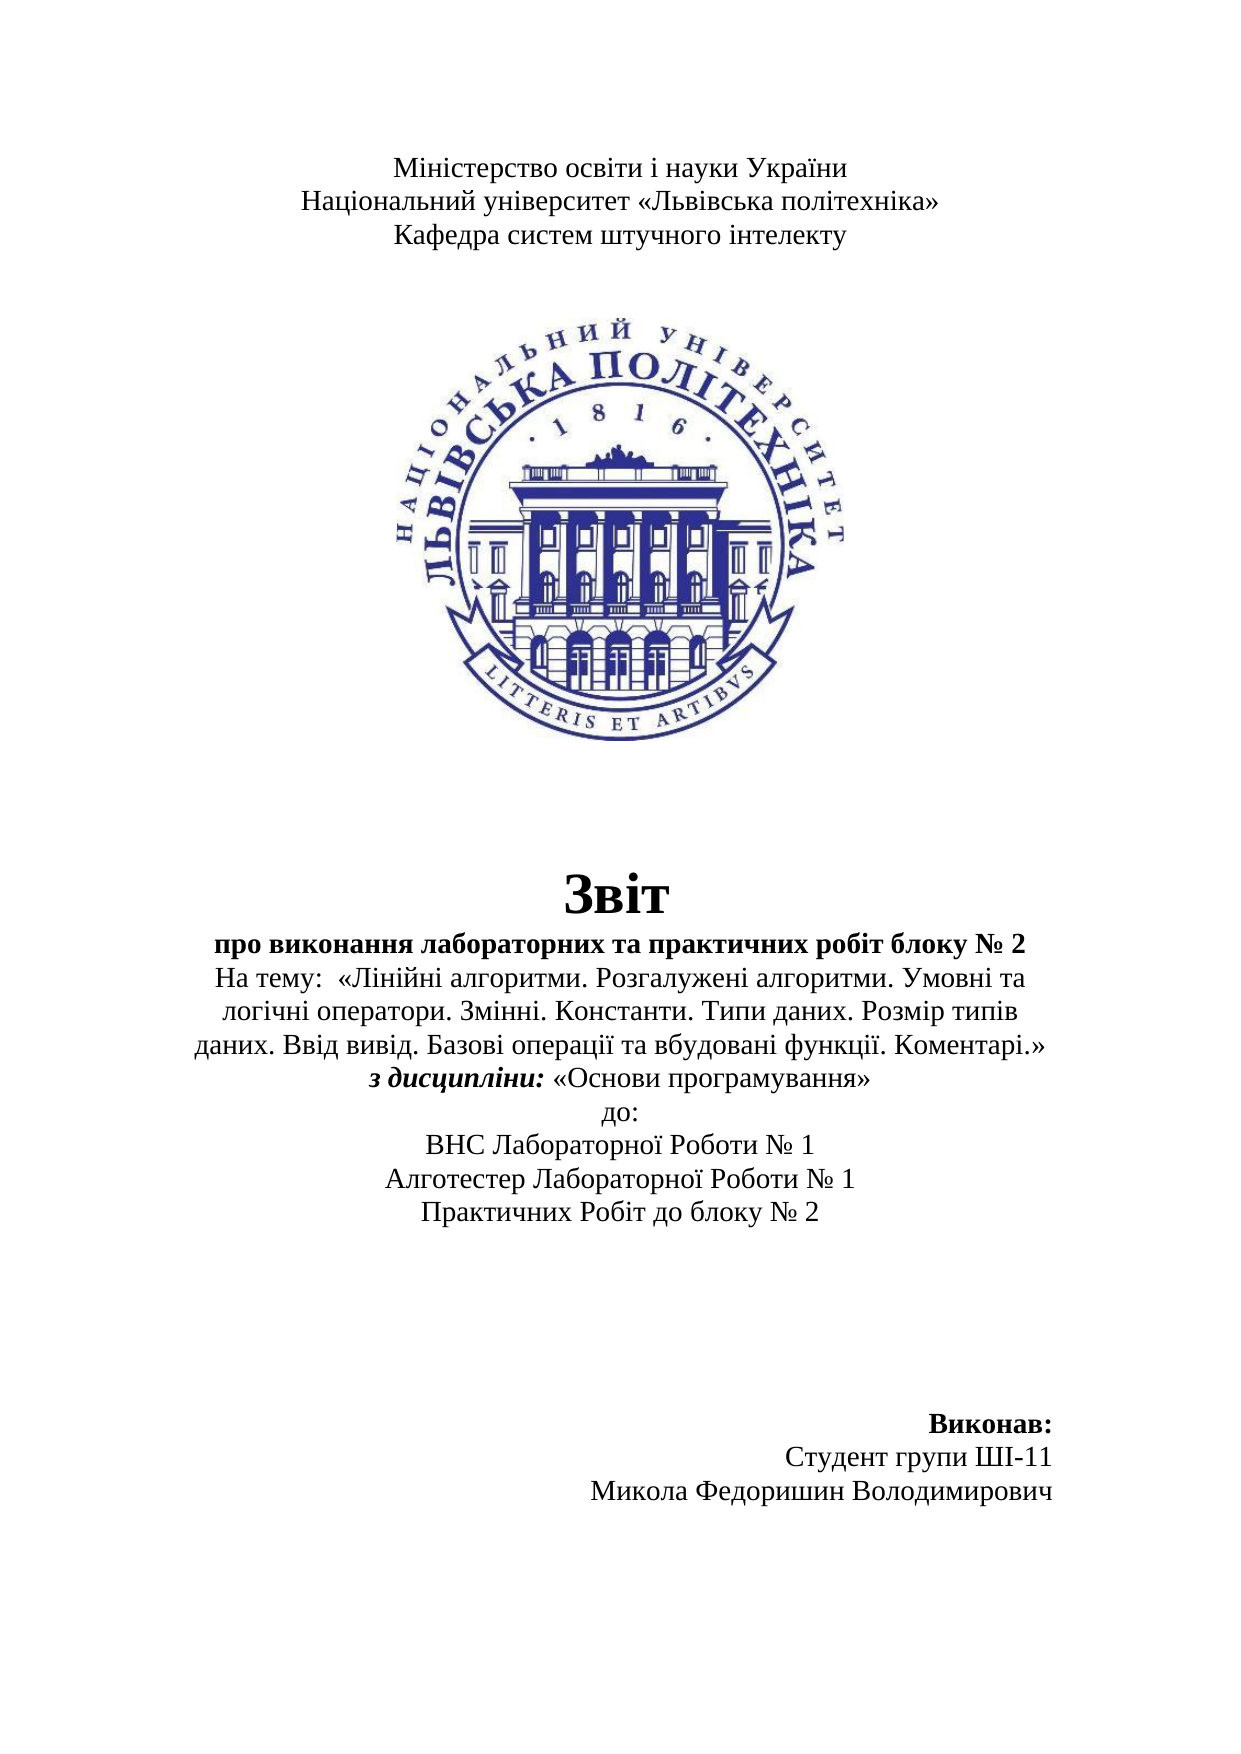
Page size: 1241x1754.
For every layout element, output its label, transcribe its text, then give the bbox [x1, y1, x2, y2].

picture [396, 318, 844, 741]
text до: [187, 1094, 1053, 1127]
text Виконав: [187, 1406, 1053, 1439]
text Міністерство освіти і науки України [187, 150, 1053, 183]
text Кафедра систем штучного інтелекту [187, 217, 1053, 251]
text На тему: «Лінійні алгоритми. Розгалужені алгоритми. Умовні та логічні оператори. Змінні. Константи. Типи даних. Розмір типів даних. Ввід вивід. Базові операції та вбудовані функції. Коментарі.» [187, 960, 1053, 1060]
text Студент групи ШІ-11 [187, 1439, 1053, 1473]
text з дисципліни: «Основи програмування» [187, 1060, 1053, 1094]
text Практичних Робіт до блоку № 2 [187, 1194, 1053, 1228]
text ВНС Лабораторної Роботи № 1 [187, 1127, 1053, 1161]
text Національний університет «Львівська політехніка» [187, 183, 1053, 217]
text про виконання лабораторних та практичних робіт блоку № 2 [187, 926, 1053, 960]
text Алготестер Лабораторної Роботи № 1 [187, 1161, 1053, 1194]
text Звіт [187, 859, 1053, 926]
text Микола Федоришин Володимирович [187, 1473, 1053, 1506]
